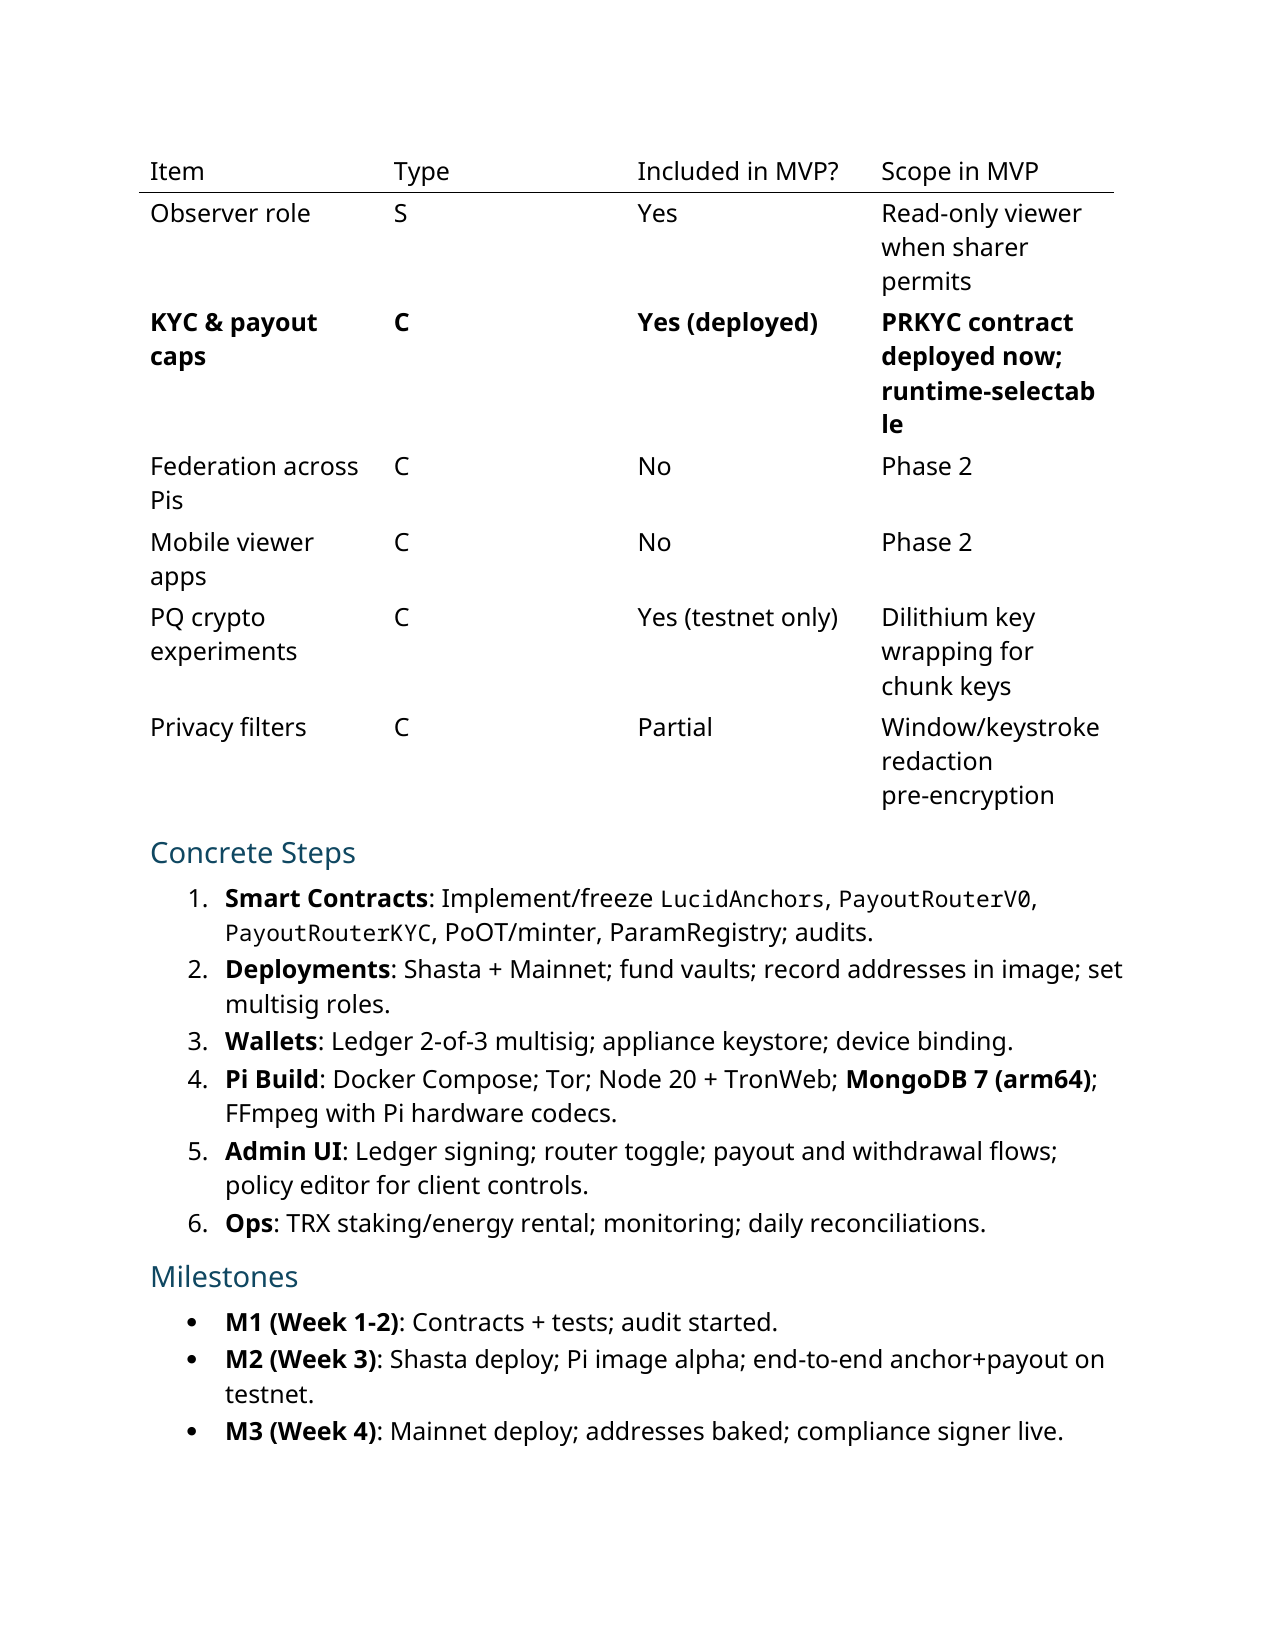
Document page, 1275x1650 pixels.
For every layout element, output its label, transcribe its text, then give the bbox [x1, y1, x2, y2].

table_cell Dilithium key wrapping for chunk keys [870, 596, 1114, 706]
table_cell C [383, 706, 626, 816]
table_cell KYC & payout caps [139, 301, 382, 445]
table_cell Privacy filters [139, 706, 382, 816]
table_cell Yes (testnet only) [626, 596, 870, 706]
subtitle Concrete Steps [150, 832, 1125, 872]
table_cell Read‑only viewer when sharer permits [870, 193, 1114, 301]
list Pi Build: Docker Compose; Tor; Node 20 + TronWeb; MongoDB 7 (arm64); FFmpeg with Pi hardware codecs. [187, 1062, 1125, 1130]
table_header Type [383, 150, 626, 192]
list M1 (Week 1‑2): Contracts + tests; audit started. [187, 1304, 1125, 1338]
table_cell PRKYC contract deployed now; runtime‑selectable [870, 301, 1114, 445]
table_cell Partial [626, 706, 870, 816]
table_cell Observer role [139, 193, 382, 301]
list M3 (Week 4): Mainnet deploy; addresses baked; compliance signer live. [187, 1414, 1125, 1448]
subtitle Milestones [150, 1256, 1125, 1296]
table_cell No [626, 445, 870, 521]
table_header Item [139, 150, 382, 192]
table_cell No [626, 521, 870, 596]
table_cell S [383, 193, 626, 301]
table_cell C [383, 521, 626, 596]
table_cell Phase 2 [870, 445, 1114, 521]
list Smart Contracts: Implement/freeze LucidAnchors, PayoutRouterV0, PayoutRouterKYC, PoOT/minter, ParamRegistry; audits. [187, 880, 1125, 948]
table_cell Phase 2 [870, 521, 1114, 596]
list Ops: TRX staking/energy rental; monitoring; daily reconciliations. [187, 1206, 1125, 1240]
table_cell Yes (deployed) [626, 301, 870, 445]
list Admin UI: Ledger signing; router toggle; payout and withdrawal flows; policy editor for client controls. [187, 1134, 1125, 1202]
table_header Scope in MVP [870, 150, 1114, 192]
table_cell Yes [626, 193, 870, 301]
table_cell Mobile viewer apps [139, 521, 382, 596]
list M2 (Week 3): Shasta deploy; Pi image alpha; end‑to‑end anchor+payout on testnet. [187, 1342, 1125, 1410]
table_cell C [383, 301, 626, 445]
table_cell Federation across Pis [139, 445, 382, 521]
table_cell C [383, 445, 626, 521]
list Deployments: Shasta + Mainnet; fund vaults; record addresses in image; set multisig roles. [187, 952, 1125, 1020]
table_cell PQ crypto experiments [139, 596, 382, 706]
table_cell Window/keystroke redaction pre‑encryption [870, 706, 1114, 816]
table_header Included in MVP? [626, 150, 870, 192]
list Wallets: Ledger 2‑of‑3 multisig; appliance keystore; device binding. [187, 1024, 1125, 1058]
table_cell C [383, 596, 626, 706]
